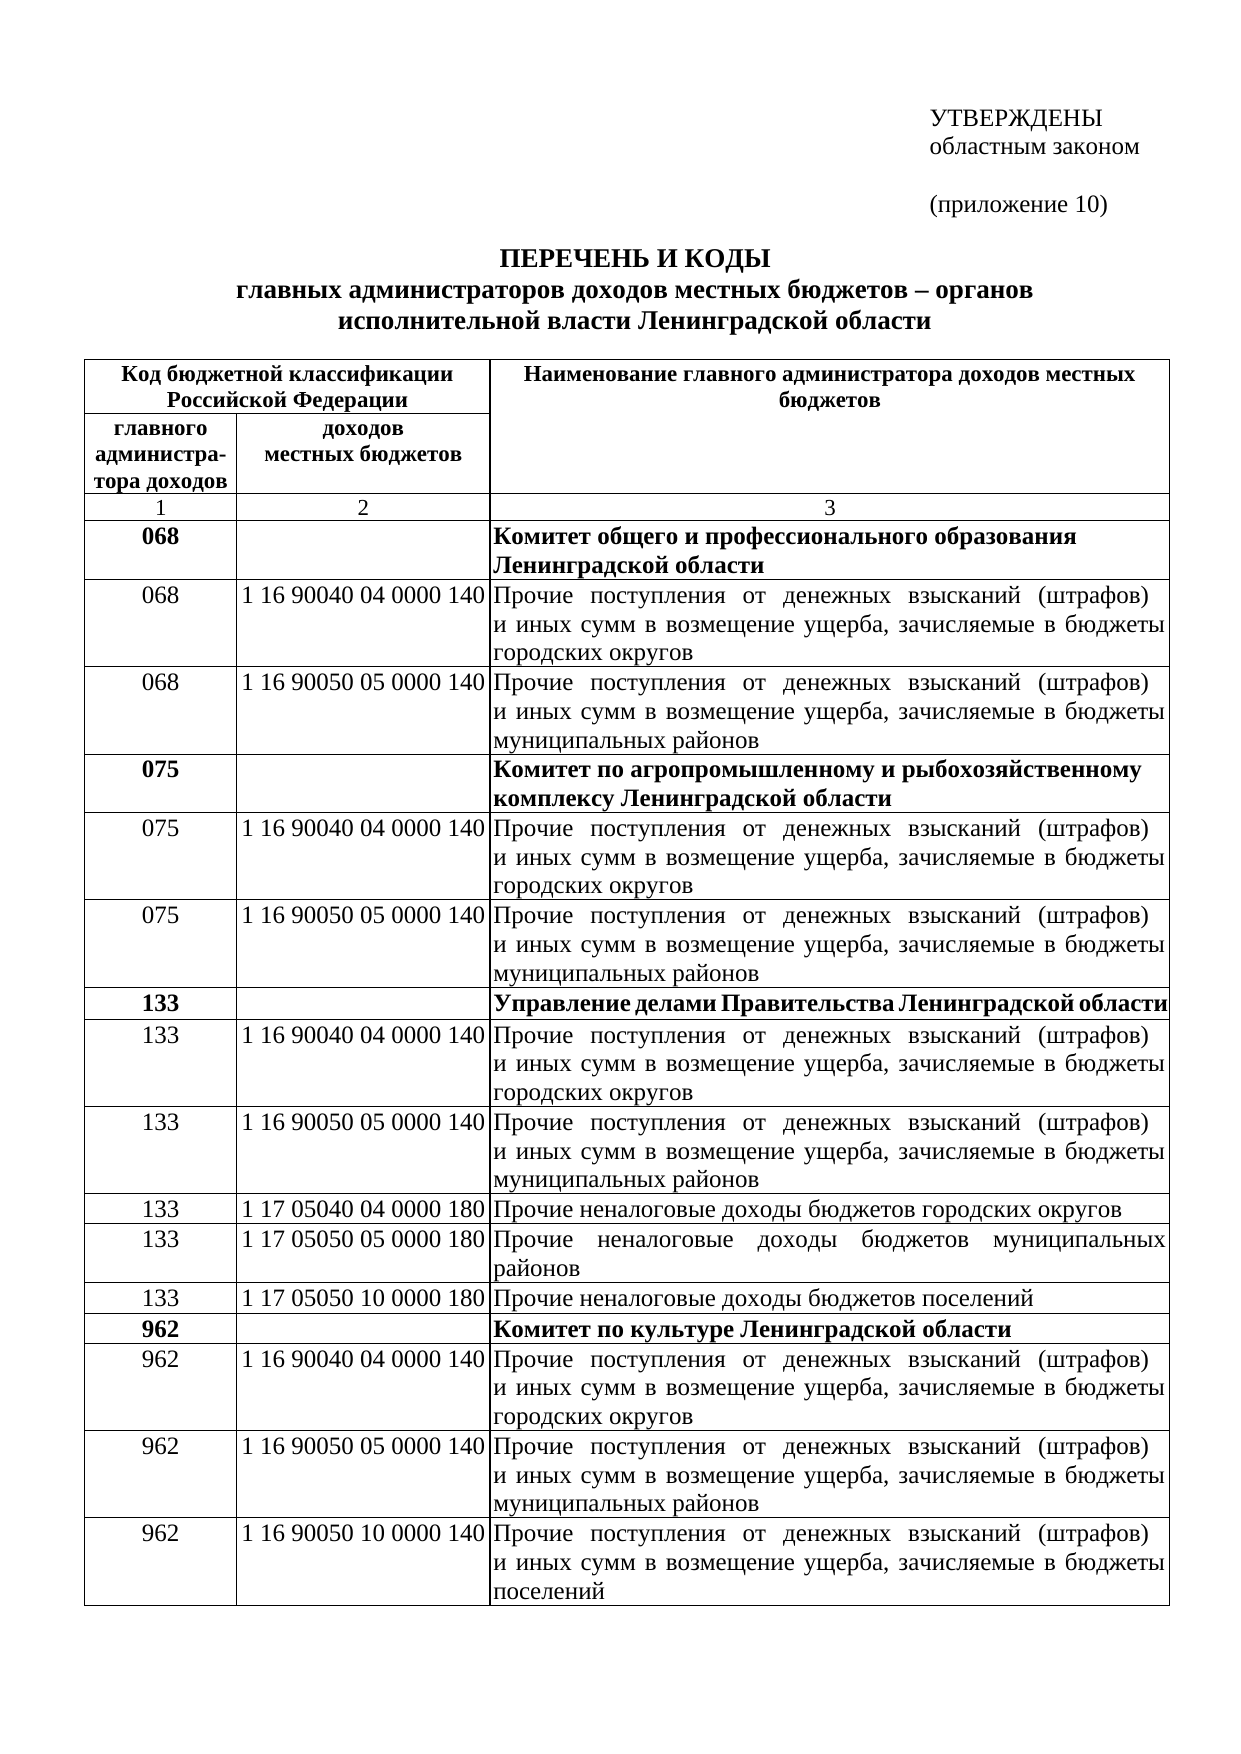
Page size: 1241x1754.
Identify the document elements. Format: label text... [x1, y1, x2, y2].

table_cell 075 [85, 813, 236, 899]
table_cell 962 [85, 1314, 236, 1343]
table_cell 2 [237, 494, 489, 520]
table_cell 962 [85, 1518, 236, 1604]
table_cell 133 [85, 988, 236, 1019]
table_cell Прочие поступления от денежных взысканий (штрафов) и иных сумм в возмещение ущерба, зачисляемые в бюджеты городских округов [491, 1020, 1169, 1106]
table_cell Комитет по агропромышленному и рыбохозяйственному комплексу Ленинградской области [491, 755, 1169, 812]
table_cell 068 [85, 667, 236, 753]
table_cell главного администра-тора доходов [85, 414, 236, 493]
table_cell Прочие поступления от денежных взысканий (штрафов) и иных сумм в возмещение ущерба, зачисляемые в бюджеты городских округов [491, 580, 1169, 666]
table_cell 1 16 90040 04 0000 140 [237, 1020, 489, 1106]
table_cell 1 16 90050 10 0000 140 [237, 1518, 489, 1604]
table_cell 1 16 90040 04 0000 140 [237, 580, 489, 666]
table_cell [237, 755, 489, 812]
table_cell [237, 988, 489, 1019]
table_cell 1 17 05040 04 0000 180 [237, 1194, 489, 1223]
table_cell 075 [85, 755, 236, 812]
table_header Наименование главного администратора доходов местных бюджетов [491, 360, 1169, 493]
table_cell Управление делами Правительства Ленинградской области [491, 988, 1169, 1019]
table_cell 133 [85, 1020, 236, 1106]
table_cell Прочие поступления от денежных взысканий (штрафов) и иных сумм в возмещение ущерба, зачисляемые в бюджеты поселений [491, 1518, 1169, 1604]
table_cell Прочие поступления от денежных взысканий (штрафов) и иных сумм в возмещение ущерба, зачисляемые в бюджеты муниципальных районов [491, 1431, 1169, 1517]
table_cell [237, 521, 489, 579]
table_cell 1 17 05050 10 0000 180 [237, 1283, 489, 1313]
table_cell 075 [85, 900, 236, 987]
table_cell Прочие поступления от денежных взысканий (штрафов) и иных сумм в возмещение ущерба, зачисляемые в бюджеты муниципальных районов [491, 1107, 1169, 1193]
table_cell 1 16 90040 04 0000 140 [237, 1344, 489, 1430]
table_cell Прочие поступления от денежных взысканий (штрафов) и иных сумм в возмещение ущерба, зачисляемые в бюджеты муниципальных районов [491, 900, 1169, 987]
table_cell 133 [85, 1283, 236, 1313]
table_cell Прочие поступления от денежных взысканий (штрафов) и иных сумм в возмещение ущерба, зачисляемые в бюджеты городских округов [491, 1344, 1169, 1430]
text областным законом [929, 131, 1152, 160]
table_cell [237, 1314, 489, 1343]
table_cell Комитет по культуре Ленинградской области [491, 1314, 1169, 1343]
table_cell Прочие поступления от денежных взысканий (штрафов) и иных сумм в возмещение ущерба, зачисляемые в бюджеты городских округов [491, 813, 1169, 899]
table_cell 133 [85, 1224, 236, 1282]
table_cell 068 [85, 521, 236, 579]
table_cell 1 17 05050 05 0000 180 [237, 1224, 489, 1282]
table_cell Прочие неналоговые доходы бюджетов городских округов [491, 1194, 1169, 1223]
table_header Код бюджетной классификации Российской Федерации [85, 360, 489, 413]
table_cell 962 [85, 1431, 236, 1517]
text УТВЕРЖДЕНЫ [929, 103, 1152, 131]
text исполнительной власти Ленинградской области [118, 304, 1152, 335]
table_cell 1 16 90050 05 0000 140 [237, 1431, 489, 1517]
table_cell 3 [491, 494, 1169, 520]
table_cell 1 16 90050 05 0000 140 [237, 1107, 489, 1193]
text главных администраторов доходов местных бюджетов – органов [118, 273, 1152, 304]
table_cell Комитет общего и профессионального образования Ленинградской области [491, 521, 1169, 579]
table_cell 1 16 90050 05 0000 140 [237, 667, 489, 753]
text ПЕРЕЧЕНЬ И КОДЫ [118, 242, 1152, 273]
text (приложение 10) [929, 189, 1152, 218]
table_cell Прочие неналоговые доходы бюджетов поселений [491, 1283, 1169, 1313]
table_cell 962 [85, 1344, 236, 1430]
table_cell Прочие неналоговые доходы бюджетов муниципальных районов [491, 1224, 1169, 1282]
table_cell 1 16 90040 04 0000 140 [237, 813, 489, 899]
table_cell Прочие поступления от денежных взысканий (штрафов) и иных сумм в возмещение ущерба, зачисляемые в бюджеты муниципальных районов [491, 667, 1169, 753]
table_cell 068 [85, 580, 236, 666]
table_cell 1 [85, 494, 236, 520]
table_cell 133 [85, 1107, 236, 1193]
table_cell 1 16 90050 05 0000 140 [237, 900, 489, 987]
table_cell 133 [85, 1194, 236, 1223]
table_cell доходов местных бюджетов [237, 414, 489, 493]
